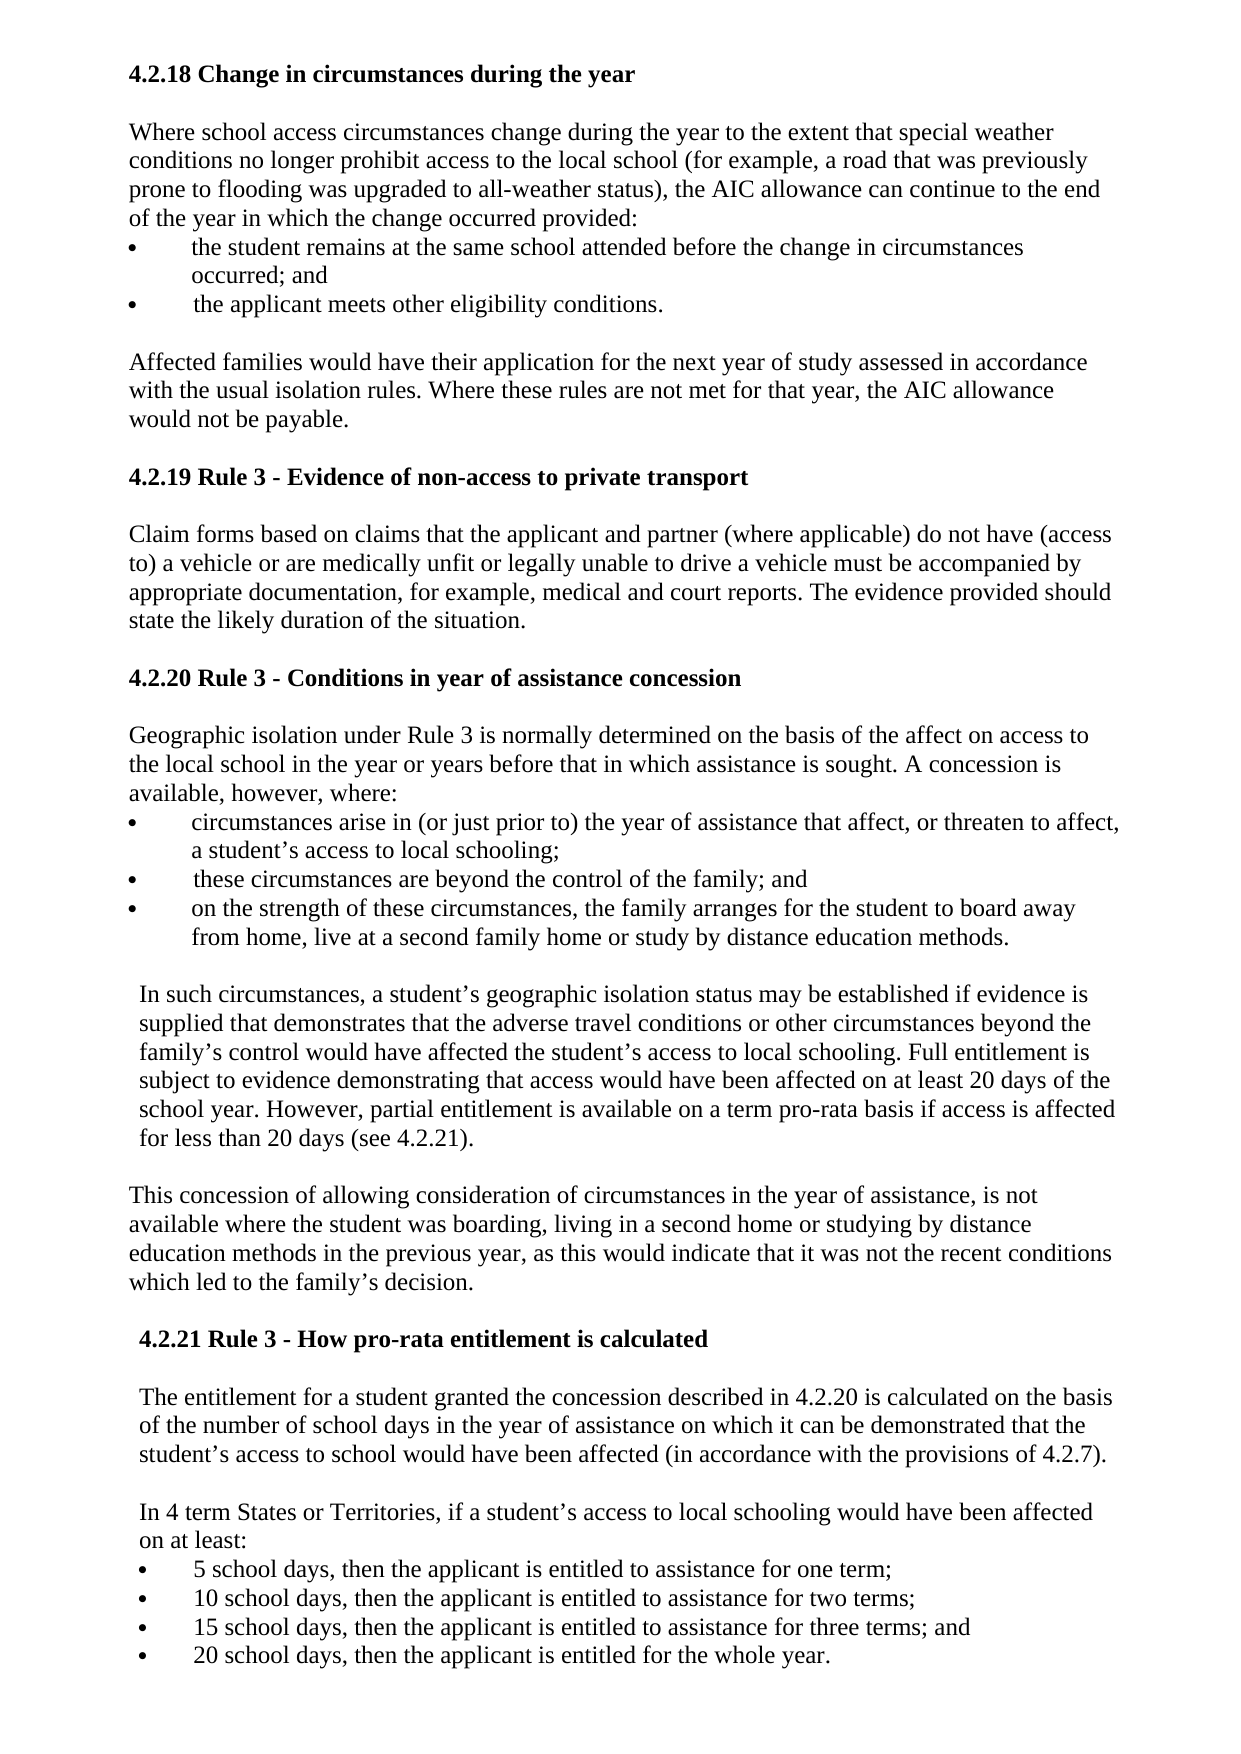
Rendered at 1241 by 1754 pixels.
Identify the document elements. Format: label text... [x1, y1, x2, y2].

text In such circumstances, a student’s geographic isolation status may be established if evidence is supplied that demonstrates that the adverse travel conditions or other circumstances beyond the family’s control would have affected the student’s access to local schooling. Full entitlement is subject to evidence demonstrating that access would have been affected on at least 20 days of the school year. However, partial entitlement is available on a term pro-rata basis if access is affected for less than 20 days (see 4.2.21). [139, 979, 1122, 1152]
list 10 school days, then the applicant is entitled to assistance for two terms; [139, 1583, 1122, 1612]
text The entitlement for a student granted the concession described in 4.2.20 is calculated on the basis of the number of school days in the year of assistance on which it can be demonstrated that the student’s access to school would have been affected (in accordance with the provisions of 4.2.7). [139, 1382, 1122, 1468]
list these circumstances are beyond the control of the family; and [128, 864, 1122, 893]
text Where school access circumstances change during the year to the extent that special weather conditions no longer prohibit access to the local school (for example, a road that was previously prone to flooding was upgraded to all-weather status), the AIC allowance can continue to the end of the year in which the change occurred provided: [128, 117, 1122, 232]
text In 4 term States or Territories, if a student’s access to local schooling would have been affected on at least: [139, 1497, 1122, 1554]
list 5 school days, then the applicant is entitled to assistance for one term; [139, 1554, 1122, 1583]
text This concession of allowing consideration of circumstances in the year of assistance, is not available where the student was boarding, living in a second home or studying by distance education methods in the previous year, as this would indicate that it was not the recent conditions which led to the family’s decision. [128, 1180, 1122, 1295]
text Affected families would have their application for the next year of study assessed in accordance with the usual isolation rules. Where these rules are not met for that year, the AIC allowance would not be payable. [128, 347, 1122, 433]
list the applicant meets other eligibility conditions. [128, 289, 1122, 318]
list 20 school days, then the applicant is entitled for the whole year. [139, 1640, 1122, 1669]
subtitle 4.2.18 Change in circumstances during the year [128, 59, 1122, 88]
list on the strength of these circumstances, the family arranges for the student to board away from home, live at a second family home or study by distance education methods. [128, 893, 1122, 950]
list 15 school days, then the applicant is entitled to assistance for three terms; and [139, 1612, 1122, 1640]
text Geographic isolation under Rule 3 is normally determined on the basis of the affect on access to the local school in the year or years before that in which assistance is sought. A concession is available, however, where: [128, 720, 1122, 807]
text Claim forms based on claims that the applicant and partner (where applicable) do not have (access to) a vehicle or are medically unfit or legally unable to drive a vehicle must be accompanied by appropriate documentation, for example, medical and court reports. The evidence provided should state the likely duration of the situation. [128, 519, 1122, 634]
list circumstances arise in (or just prior to) the year of assistance that affect, or threaten to affect, a student’s access to local schooling; [128, 807, 1122, 864]
subtitle 4.2.21 Rule 3 - How pro-rata entitlement is calculated [139, 1324, 1122, 1353]
subtitle 4.2.19 Rule 3 - Evidence of non-access to private transport [128, 462, 1122, 490]
list the student remains at the same school attended before the change in circumstances occurred; and [128, 232, 1122, 289]
subtitle 4.2.20 Rule 3 - Conditions in year of assistance concession [128, 663, 1122, 692]
